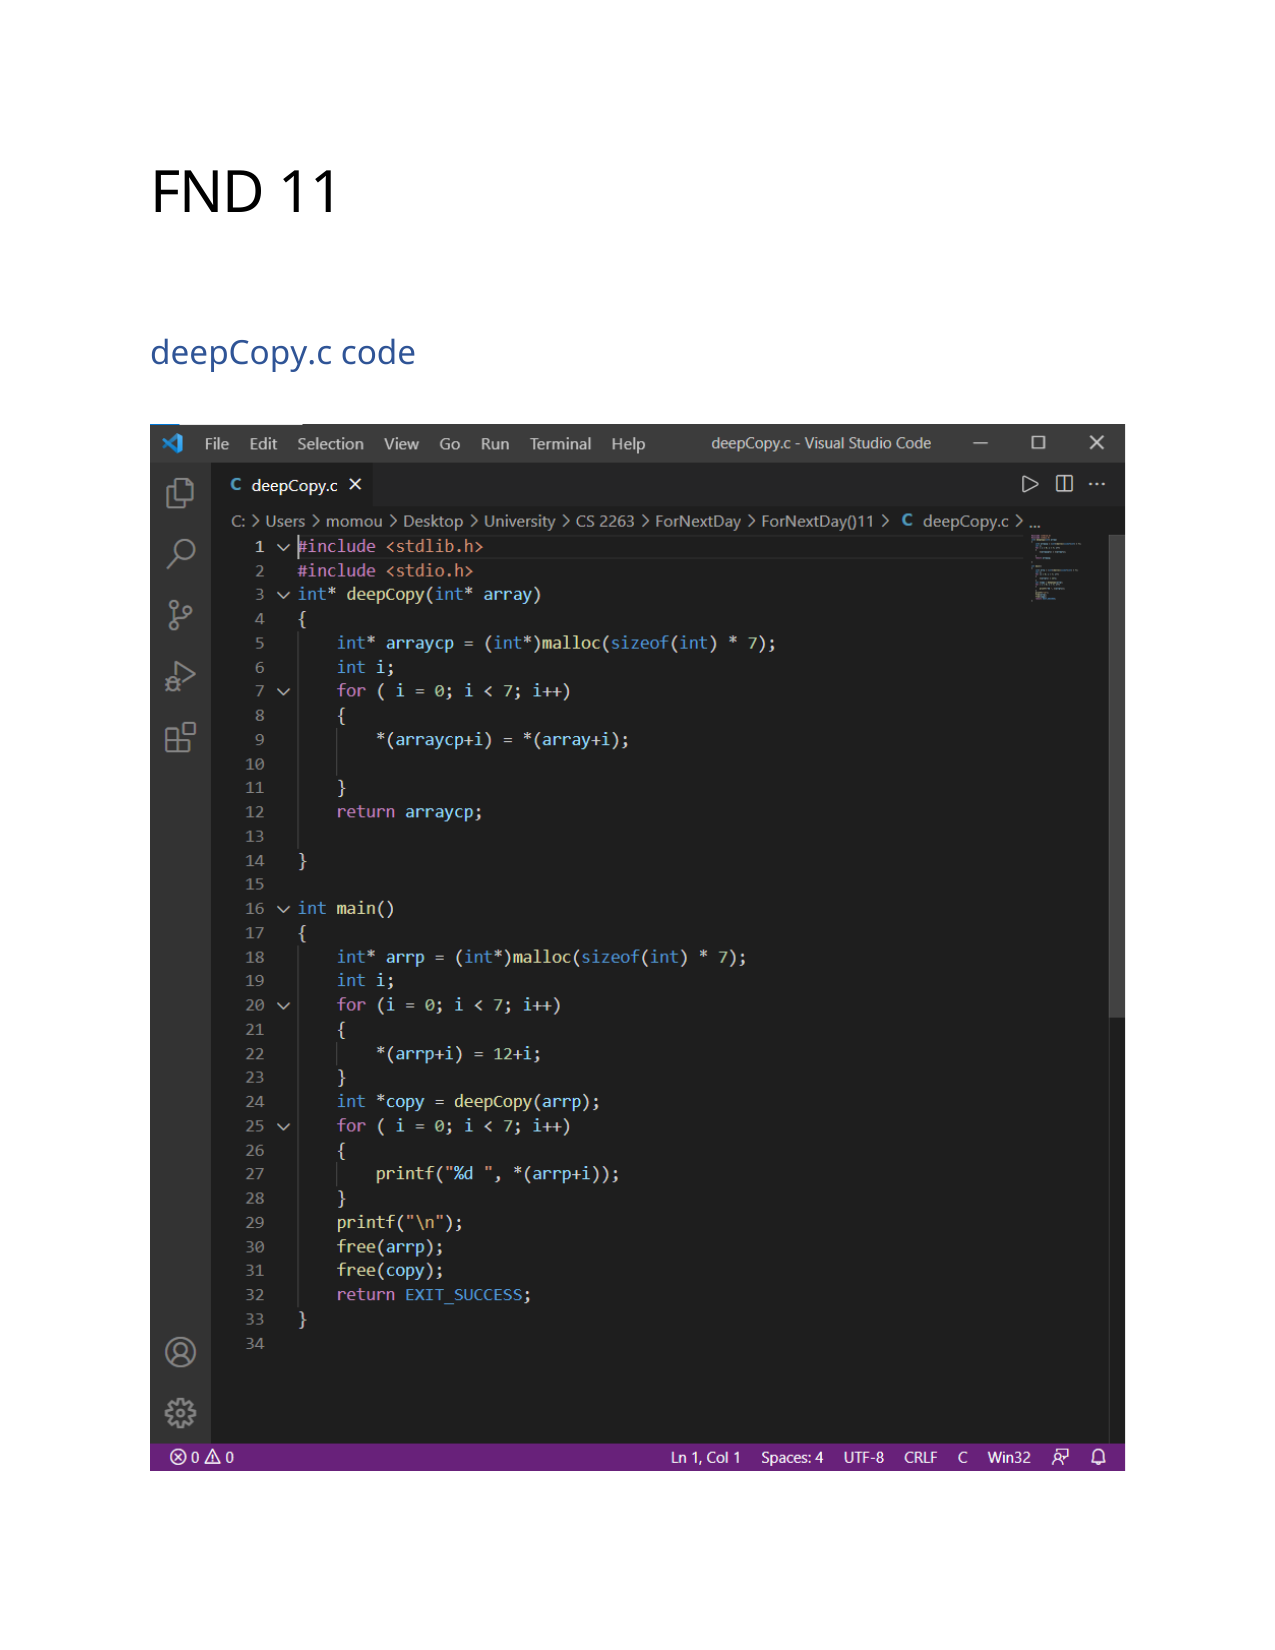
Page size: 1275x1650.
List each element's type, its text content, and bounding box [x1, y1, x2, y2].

title FND 11 [150, 150, 1125, 229]
subtitle deepCopy.c code [150, 328, 1125, 374]
picture [150, 424, 1125, 1471]
